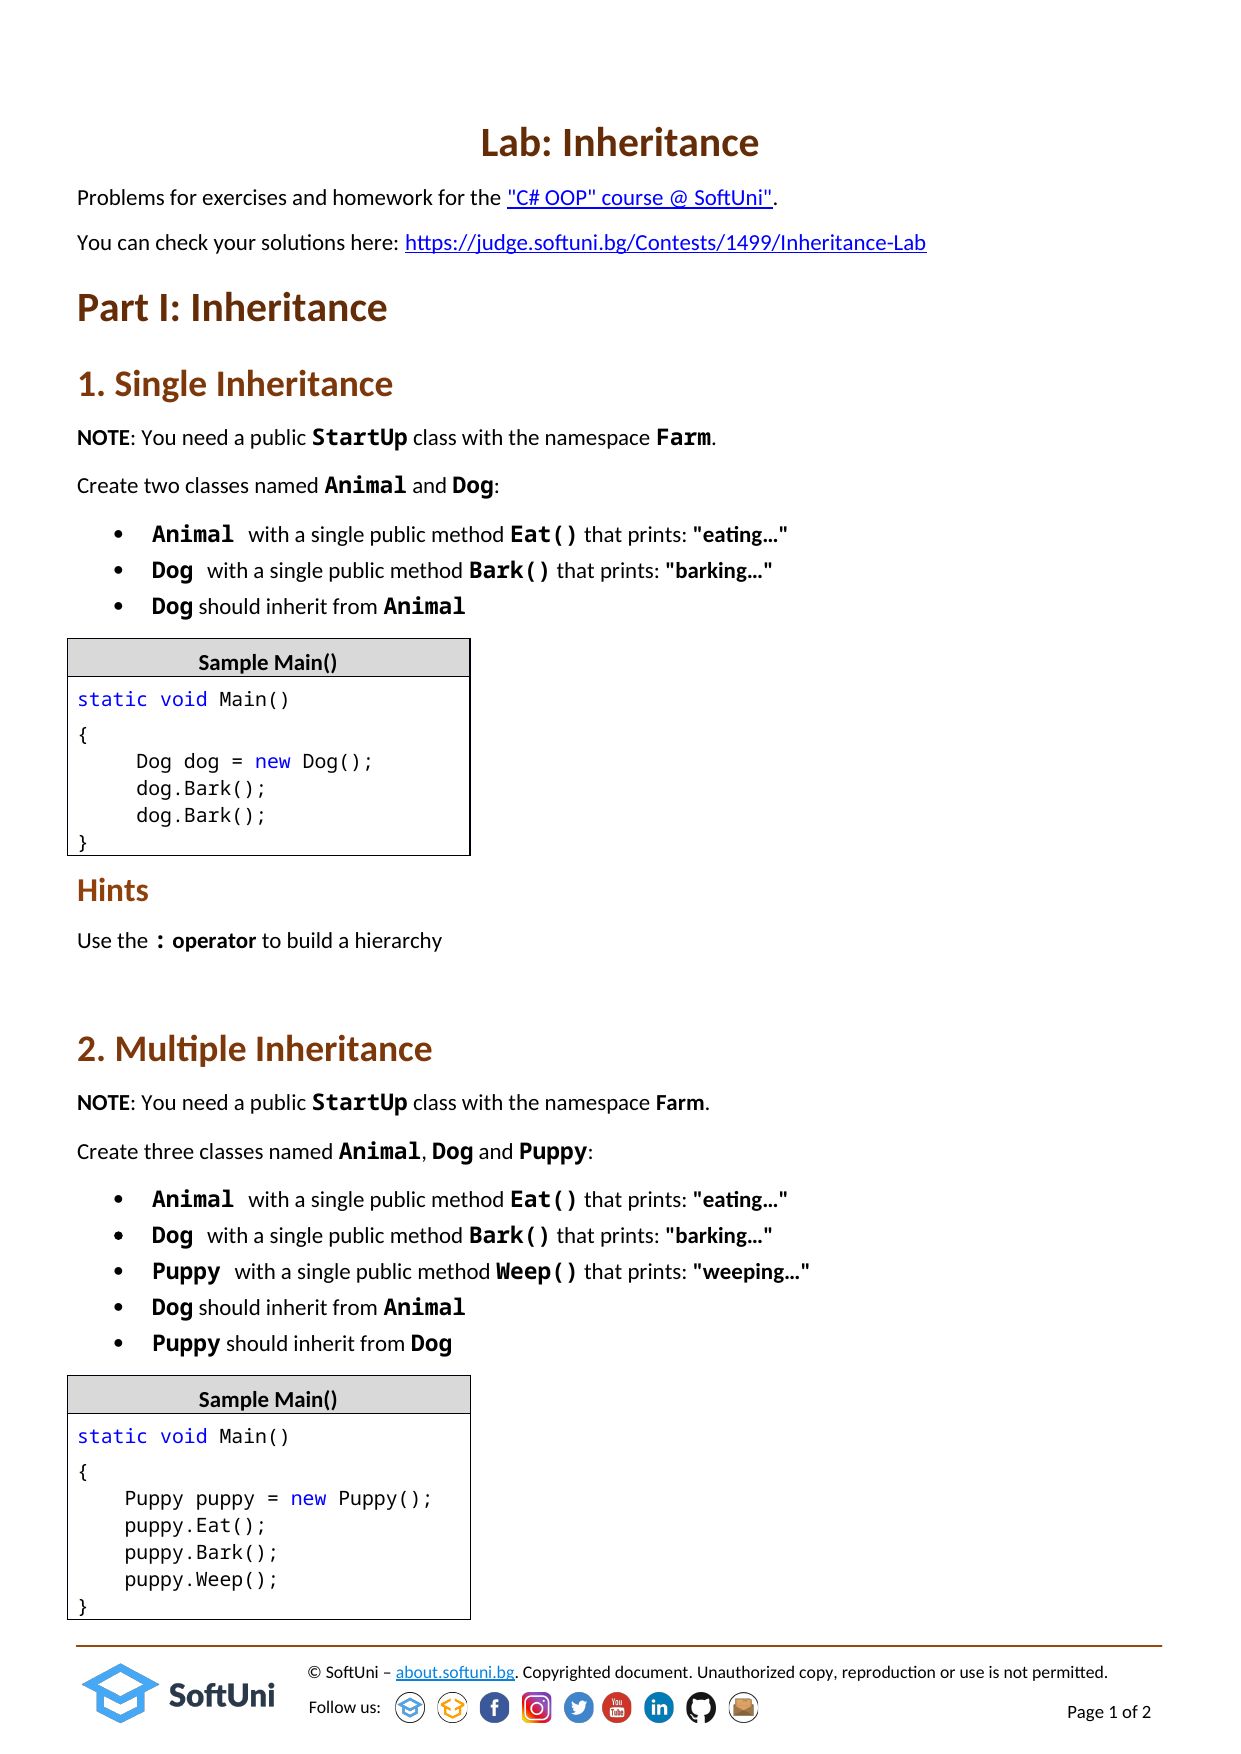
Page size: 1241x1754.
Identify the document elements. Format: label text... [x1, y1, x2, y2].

picture [728, 1692, 759, 1723]
table_cell static void Main() { Dog dog = new Dog(); dog.Bark(); dog.Bark(); } [68, 677, 469, 855]
text NOTE: You need a public StartUp class with the namespace Farm. [77, 421, 1163, 452]
text Create two classes named Animal and Dog: [77, 469, 1163, 501]
picture [665, 1692, 674, 1701]
list Dog should inherit from Animal [114, 590, 1163, 621]
table_header Sample Main() [68, 639, 469, 676]
list Puppy with a single public method Weep() that prints: "weeping…" [114, 1255, 1163, 1286]
list Animal with a single public method Eat() that prints: "eating…" [114, 518, 1163, 549]
list Dog should inherit from Animal [114, 1291, 1163, 1322]
text Problems for exercises and homework for the "C# OOP" course @ SoftUni". [77, 183, 1163, 211]
text You can check your solutions here: https://judge.softuni.bg/Contests/1499/Inheritance-Lab [77, 228, 1163, 256]
subtitle Single Inheritance [77, 360, 1163, 406]
picture [564, 1692, 594, 1723]
subtitle Multiple Inheritance [77, 1025, 1163, 1071]
picture [644, 1692, 653, 1701]
text NOTE: You need a public StartUp class with the namespace Farm. [77, 1086, 1163, 1118]
picture [437, 1692, 468, 1723]
table_header Sample Main() [68, 1376, 470, 1413]
picture [658, 1705, 667, 1714]
picture [75, 1658, 281, 1729]
subtitle Hints [77, 869, 1163, 909]
list Dog with a single public method Bark() that prints: "barking…" [114, 1219, 1163, 1250]
picture [395, 1692, 425, 1723]
text Create three classes named Animal, Dog and Puppy: [77, 1135, 1163, 1166]
picture [686, 1692, 716, 1723]
table_cell static void Main() { Puppy puppy = new Puppy(); puppy.Eat(); puppy.Bark(); puppy.Weep(); } [68, 1414, 470, 1619]
picture [602, 1692, 632, 1723]
text Use the : operator to build a hierarchy [77, 924, 1163, 955]
list Animal with a single public method Eat() that prints: "eating…" [114, 1183, 1163, 1214]
picture [479, 1692, 510, 1723]
subtitle Lab: Inheritance [77, 116, 1163, 167]
list Dog with a single public method Bark() that prints: "barking…" [114, 554, 1163, 585]
subtitle Part I: Inheritance [77, 281, 1163, 332]
picture [522, 1692, 552, 1723]
list Puppy should inherit from Dog [114, 1327, 1163, 1358]
picture [665, 1714, 674, 1723]
picture [644, 1714, 653, 1723]
